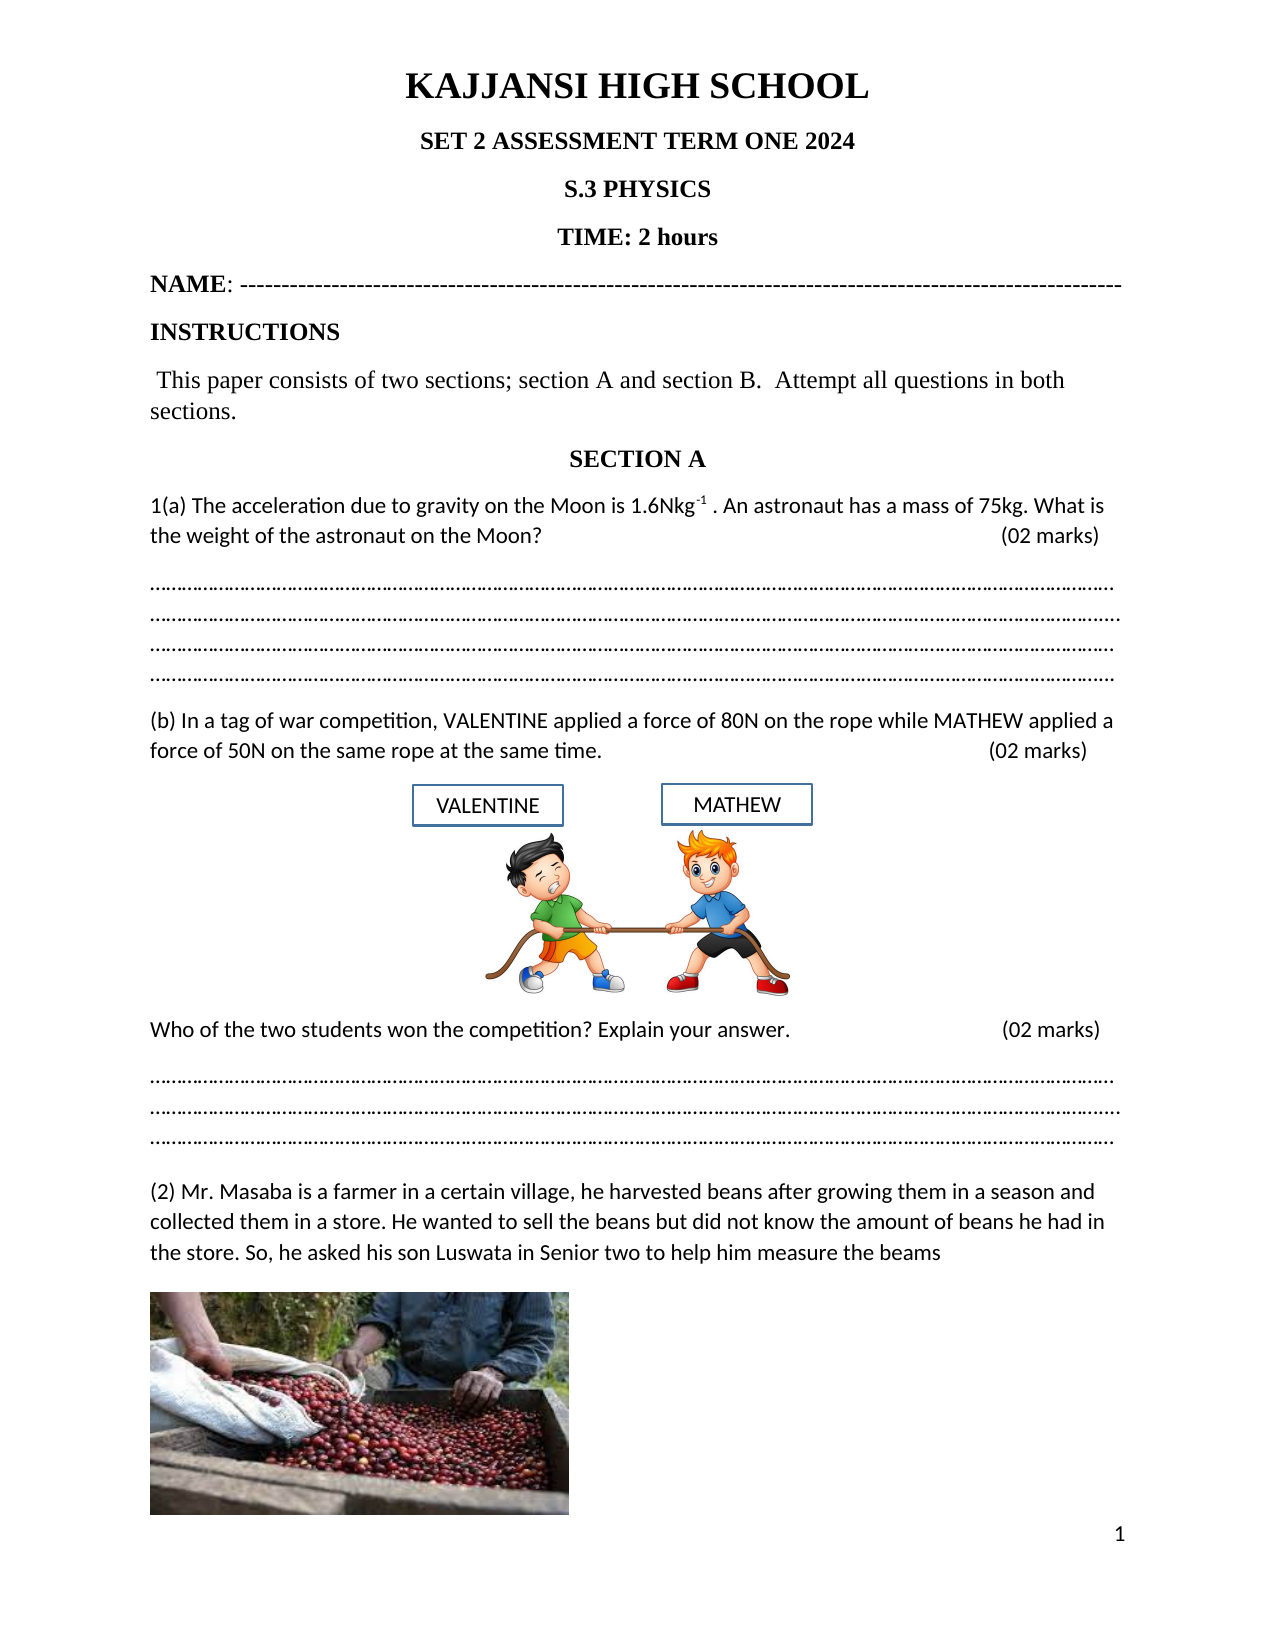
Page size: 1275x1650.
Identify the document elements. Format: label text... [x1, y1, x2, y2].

text 1(a) The acceleration due to gravity on the Moon is 1.6Nkg-1 . An astronaut has a mass of 75kg. What is the weight of the astronaut on the Moon? (02 marks) [150, 491, 1125, 550]
text (b) In a tag of war competition, VALENTINE applied a force of 80N on the rope while MATHEW applied a force of 50N on the same rope at the same time. (02 marks) [150, 706, 1125, 764]
text S.3 PHYSICS [150, 174, 1125, 203]
text …………………………………………………………………………………………………………………………………………………………………………………………………………………………………………………………………………………………………………………………………....………………………………………………………………………………………………………………………………………………………………… [150, 1062, 1125, 1150]
text (2) Mr. Masaba is a farmer in a certain village, he harvested beans after growing them in a season and collected them in a store. He wanted to sell the beans but did not know the amount of beans he had in the store. So, he asked his son Luswata in Senior two to help him measure the beams [150, 1177, 1125, 1266]
text Who of the two students won the competition? Explain your answer. (02 marks) [150, 1015, 1125, 1043]
text This paper consists of two sections; section A and section B. Attempt all questions in both sections. [150, 365, 1125, 425]
text SET 2 ASSESSMENT TERM ONE 2024 [150, 126, 1125, 155]
text NAME: ---------------------------------------------------------------------------------------------------------- [150, 269, 1125, 298]
text …………………………………………………………………………………………………………………………………………………………………………………………………………………………………………………………………………………………………………………………………....…………………………………………………………………………………………………………………………………………………………………………………………………………………………………………………………………………………………………………………………………... [150, 568, 1125, 687]
text INSTRUCTIONS [150, 317, 1125, 346]
text KAJJANSI HIGH SCHOOL [150, 63, 1125, 106]
picture [150, 1292, 569, 1515]
picture [484, 830, 791, 996]
text SECTION A [150, 444, 1125, 472]
text TIME: 2 hours [150, 222, 1125, 251]
